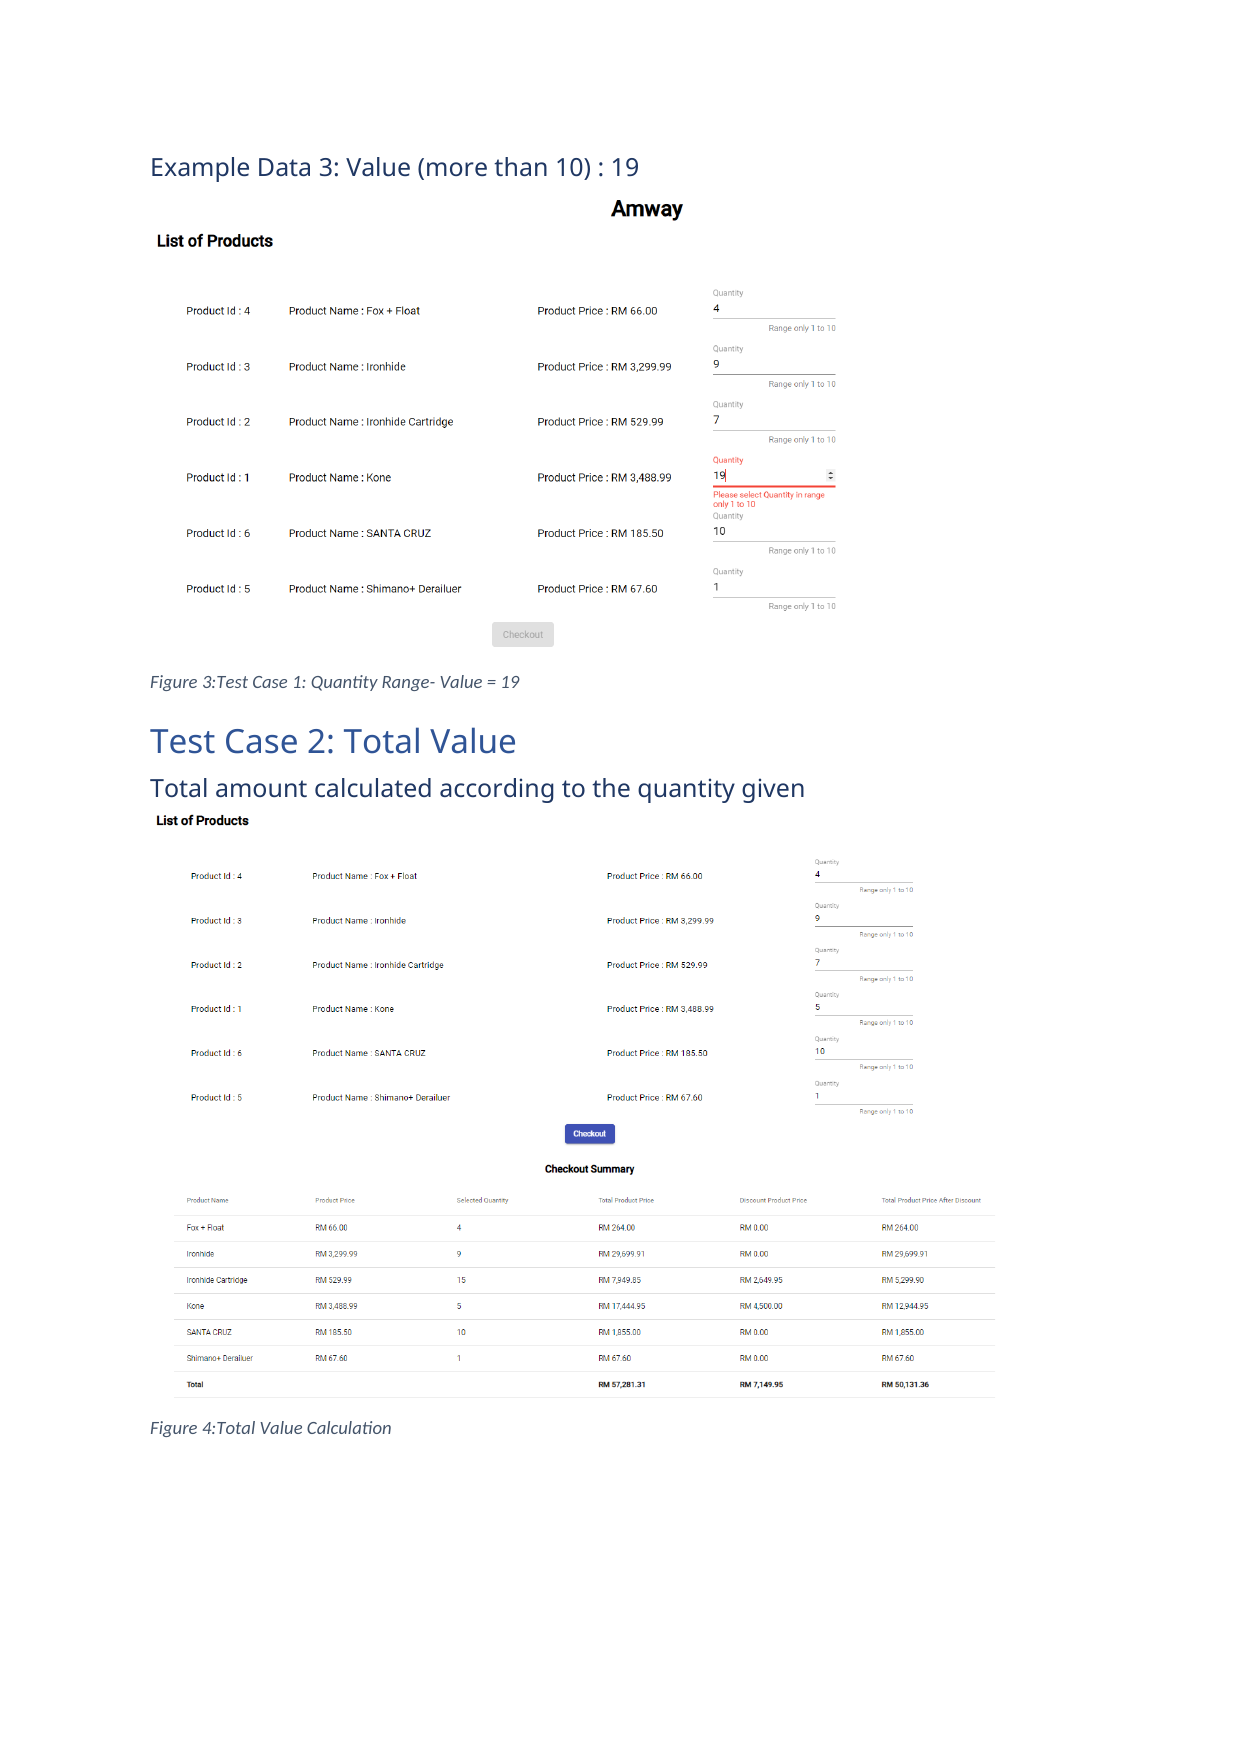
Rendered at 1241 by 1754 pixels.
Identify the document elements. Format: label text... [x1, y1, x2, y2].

picture [150, 807, 996, 1398]
subtitle Example Data 3: Value (more than 10) : 19 [150, 150, 1090, 184]
subtitle Total amount calculated according to the quantity given [150, 771, 1090, 805]
picture [150, 186, 874, 652]
subtitle Test Case 2: Total Value [150, 718, 1090, 763]
